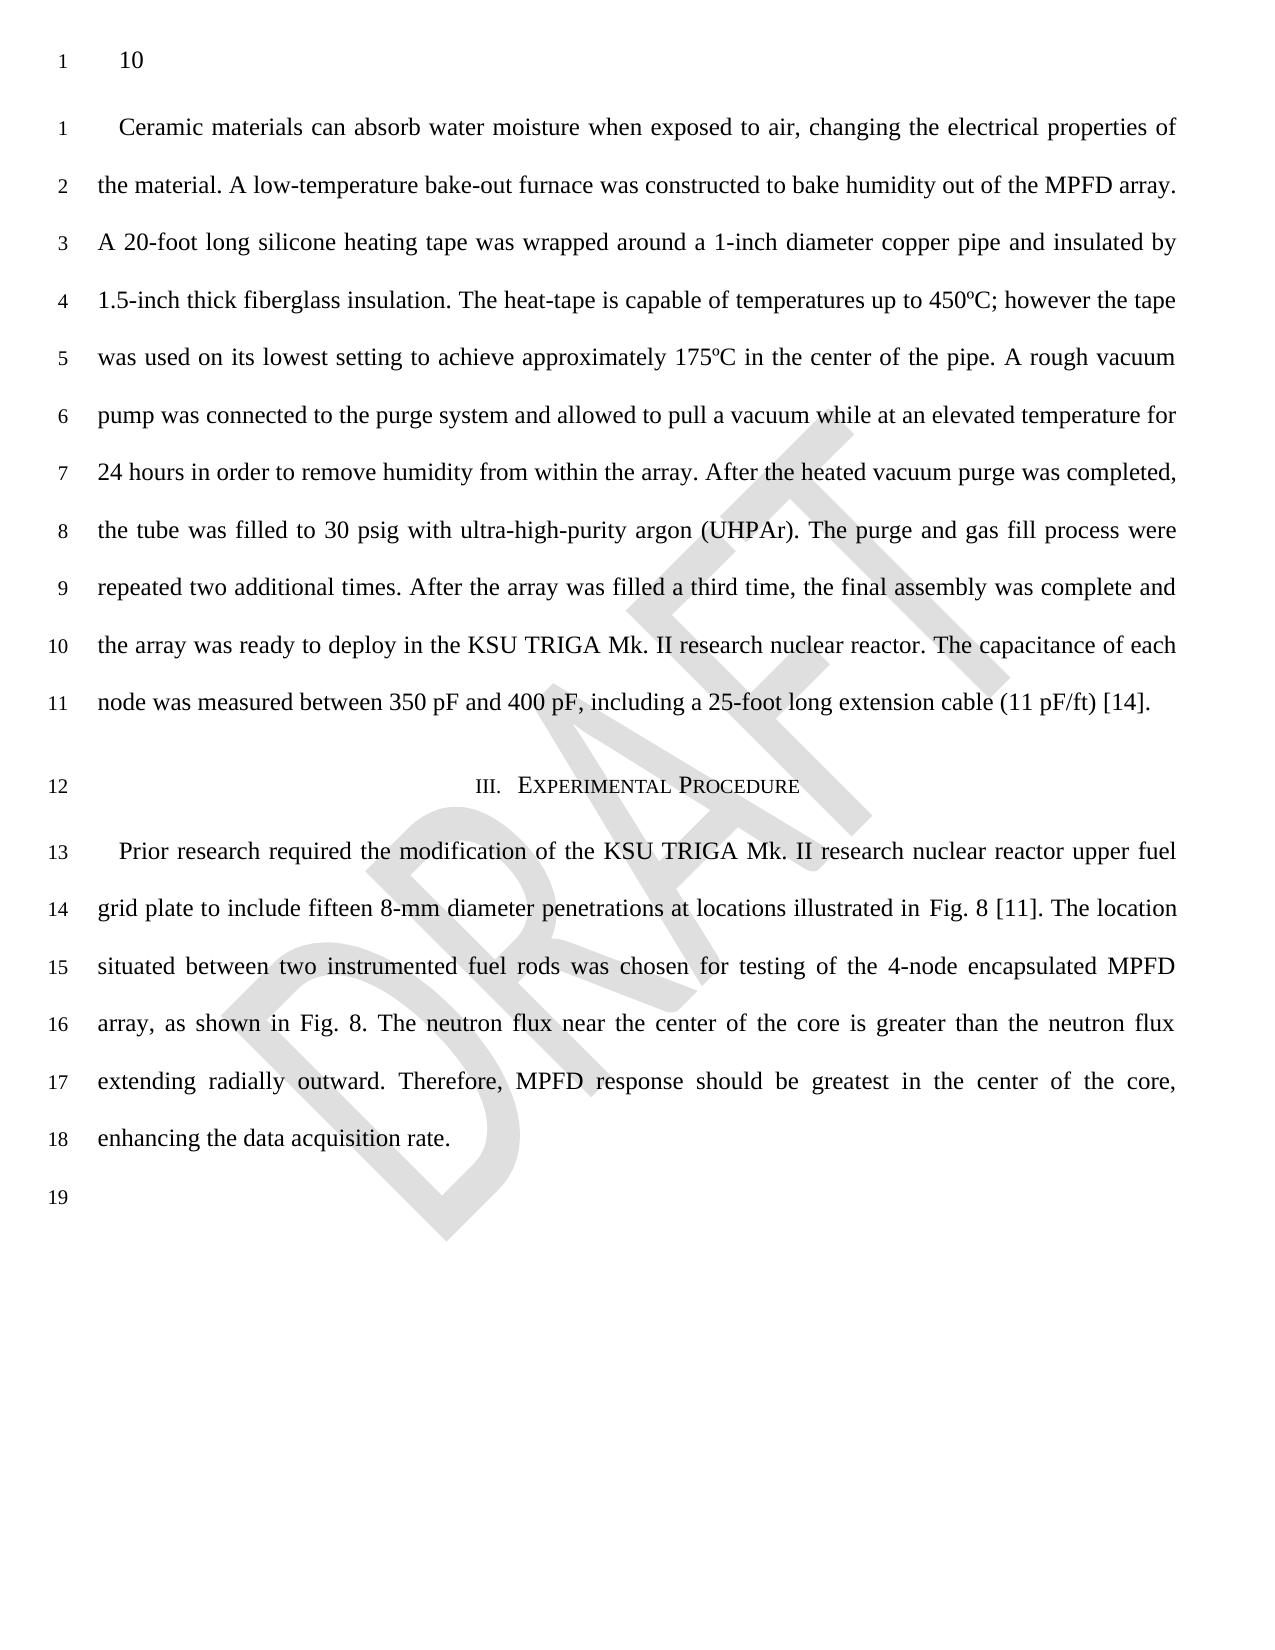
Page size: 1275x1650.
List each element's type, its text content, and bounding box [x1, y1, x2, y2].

subtitle Experimental Procedure [97, 770, 1177, 799]
text Ceramic materials can absorb water moisture when exposed to air, changing the electrical properties of the material. A low-temperature bake-out furnace was constructed to bake humidity out of the MPFD array. A 20-foot long silicone heating tape was wrapped around a 1-inch diameter copper pipe and insulated by 1.5-inch thick fiberglass insulation. The heat-tape is capable of temperatures up to 450ºC; however the tape was used on its lowest setting to achieve approximately 175ºC in the center of the pipe. A rough vacuum pump was connected to the purge system and allowed to pull a vacuum while at an elevated temperature for 24 hours in order to remove humidity from within the array. After the heated vacuum purge was completed, the tube was filled to 30 psig with ultra-high-purity argon (UHPAr). The purge and gas fill process were repeated two additional times. After the array was filled a third time, the final assembly was complete and the array was ready to deploy in the KSU TRIGA Mk. II research nuclear reactor. The capacitance of each node was measured between 350 pF and 400 pF, including a 25-foot long extension cable (11 pF/ft) . [97, 112, 1177, 716]
text Prior research required the modification of the KSU TRIGA Mk. II research nuclear reactor upper fuel grid plate to include fifteen 8-mm diameter penetrations at locations illustrated in Fig. 8 . The location situated between two instrumented fuel rods was chosen for testing of the 4-node encapsulated MPFD array, as shown in Fig. 8. The neutron flux near the center of the core is greater than the neutron flux extending radially outward. Therefore, MPFD response should be greatest in the center of the core, enhancing the data acquisition rate. [97, 836, 1177, 1152]
